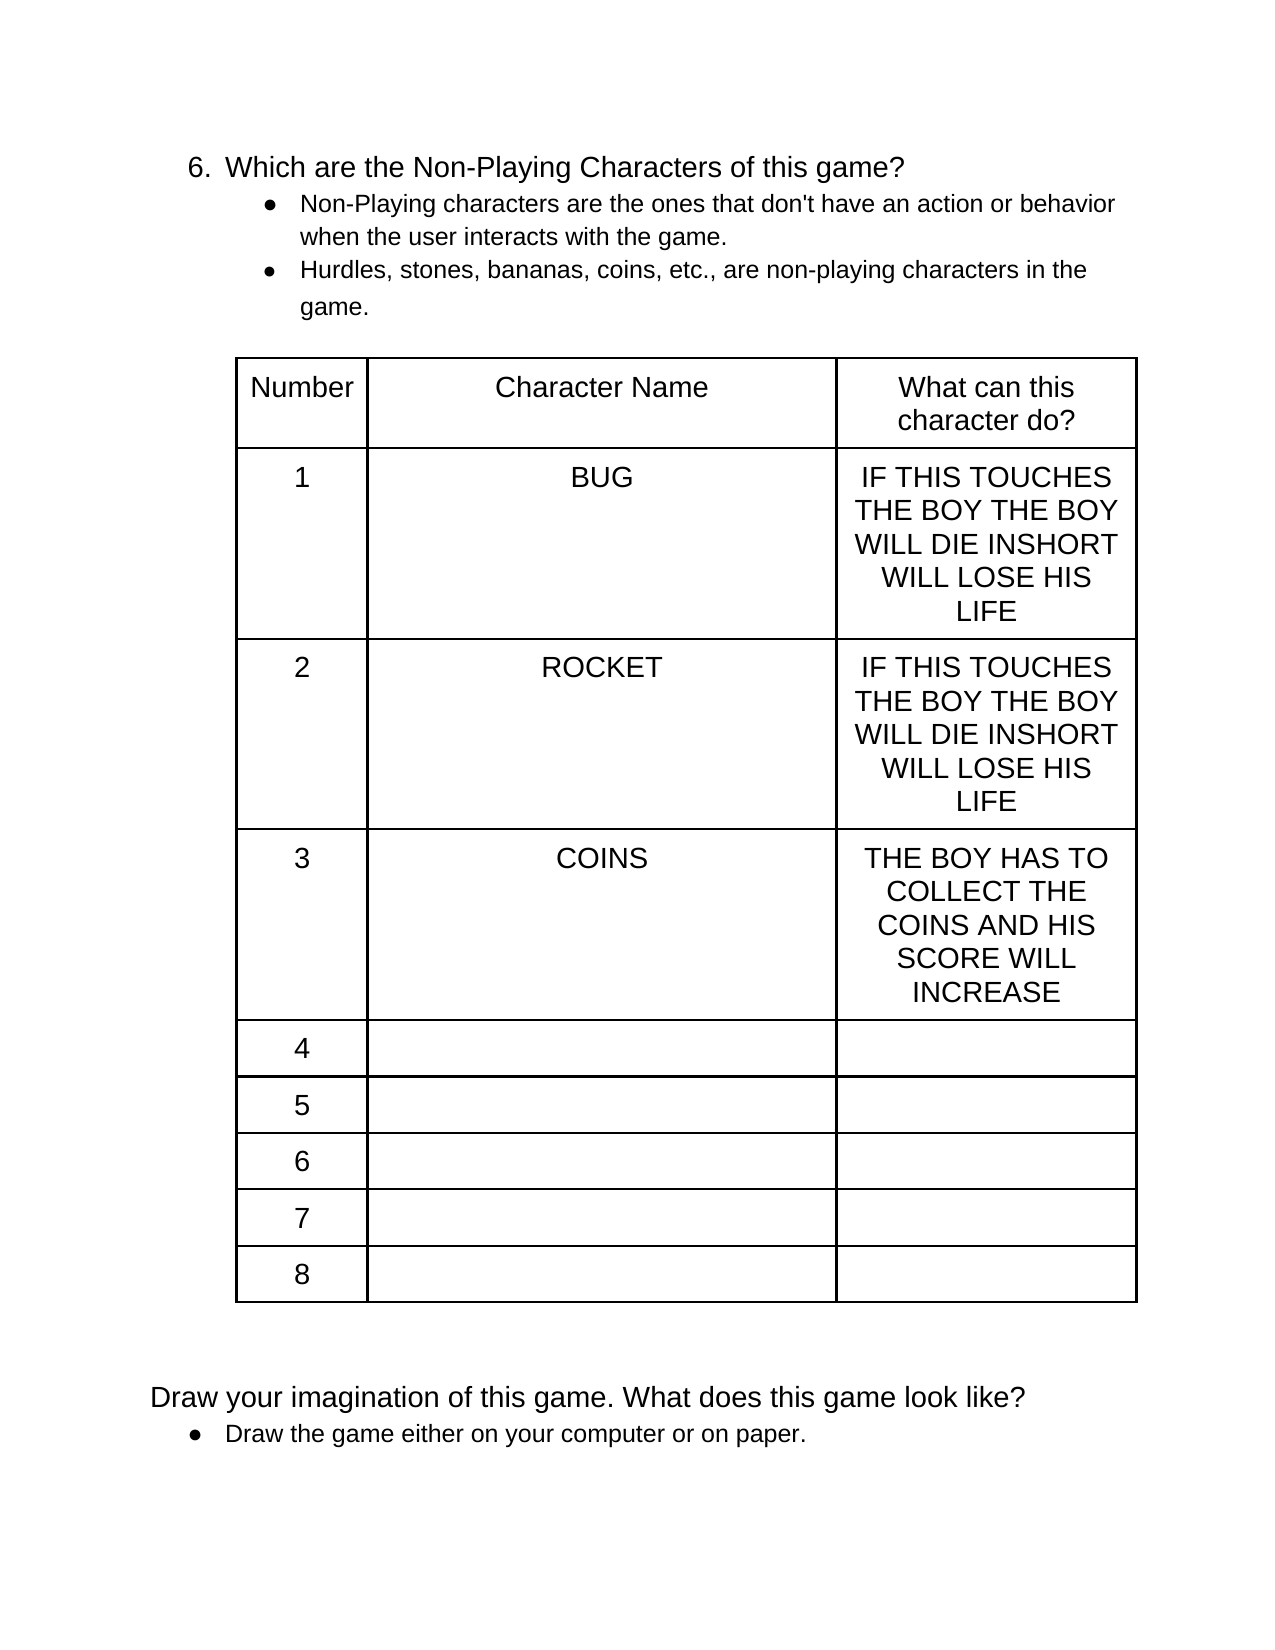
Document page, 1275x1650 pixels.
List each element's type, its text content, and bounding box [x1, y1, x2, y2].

table_cell [369, 1190, 835, 1245]
table_cell 7 [238, 1190, 366, 1245]
list Non-Playing characters are the ones that don't have an action or behavior when the user interacts with the game. [262, 188, 1125, 250]
table_cell ROCKET [369, 640, 835, 828]
list Which are the Non-Playing Characters of this game? [187, 150, 1125, 183]
table_cell 8 [238, 1247, 366, 1301]
table_cell [838, 1190, 1135, 1245]
table_cell 1 [238, 449, 366, 638]
table_cell 4 [238, 1021, 366, 1075]
table_header Number [238, 359, 366, 447]
table_header What can this character do? [838, 359, 1135, 447]
table_cell [838, 1247, 1135, 1301]
table_cell [838, 1134, 1135, 1188]
table_cell [369, 1078, 835, 1132]
table_cell [369, 1247, 835, 1301]
table_cell [838, 1021, 1135, 1075]
list Draw the game either on your computer or on paper. [187, 1419, 1125, 1448]
table_cell BUG [369, 449, 835, 638]
table_header Character Name [369, 359, 835, 447]
table_cell THE BOY HAS TO COLLECT THE COINS AND HIS SCORE WILL INCREASE [838, 830, 1135, 1019]
list Hurdles, stones, bananas, coins, etc., are non-playing characters in the game. [262, 254, 1125, 322]
table_cell [369, 1134, 835, 1188]
table_cell IF THIS TOUCHES THE BOY THE BOY WILL DIE INSHORT WILL LOSE HIS LIFE [838, 640, 1135, 828]
table_cell 3 [238, 830, 366, 1019]
table_cell COINS [369, 830, 835, 1019]
table_cell 2 [238, 640, 366, 828]
table_cell IF THIS TOUCHES THE BOY THE BOY WILL DIE INSHORT WILL LOSE HIS LIFE [838, 449, 1135, 638]
text Draw your imagination of this game. What does this game look like? [150, 1380, 1125, 1414]
table_cell 6 [238, 1134, 366, 1188]
table_cell 5 [238, 1078, 366, 1132]
table_cell [369, 1021, 835, 1075]
table_cell [838, 1078, 1135, 1132]
